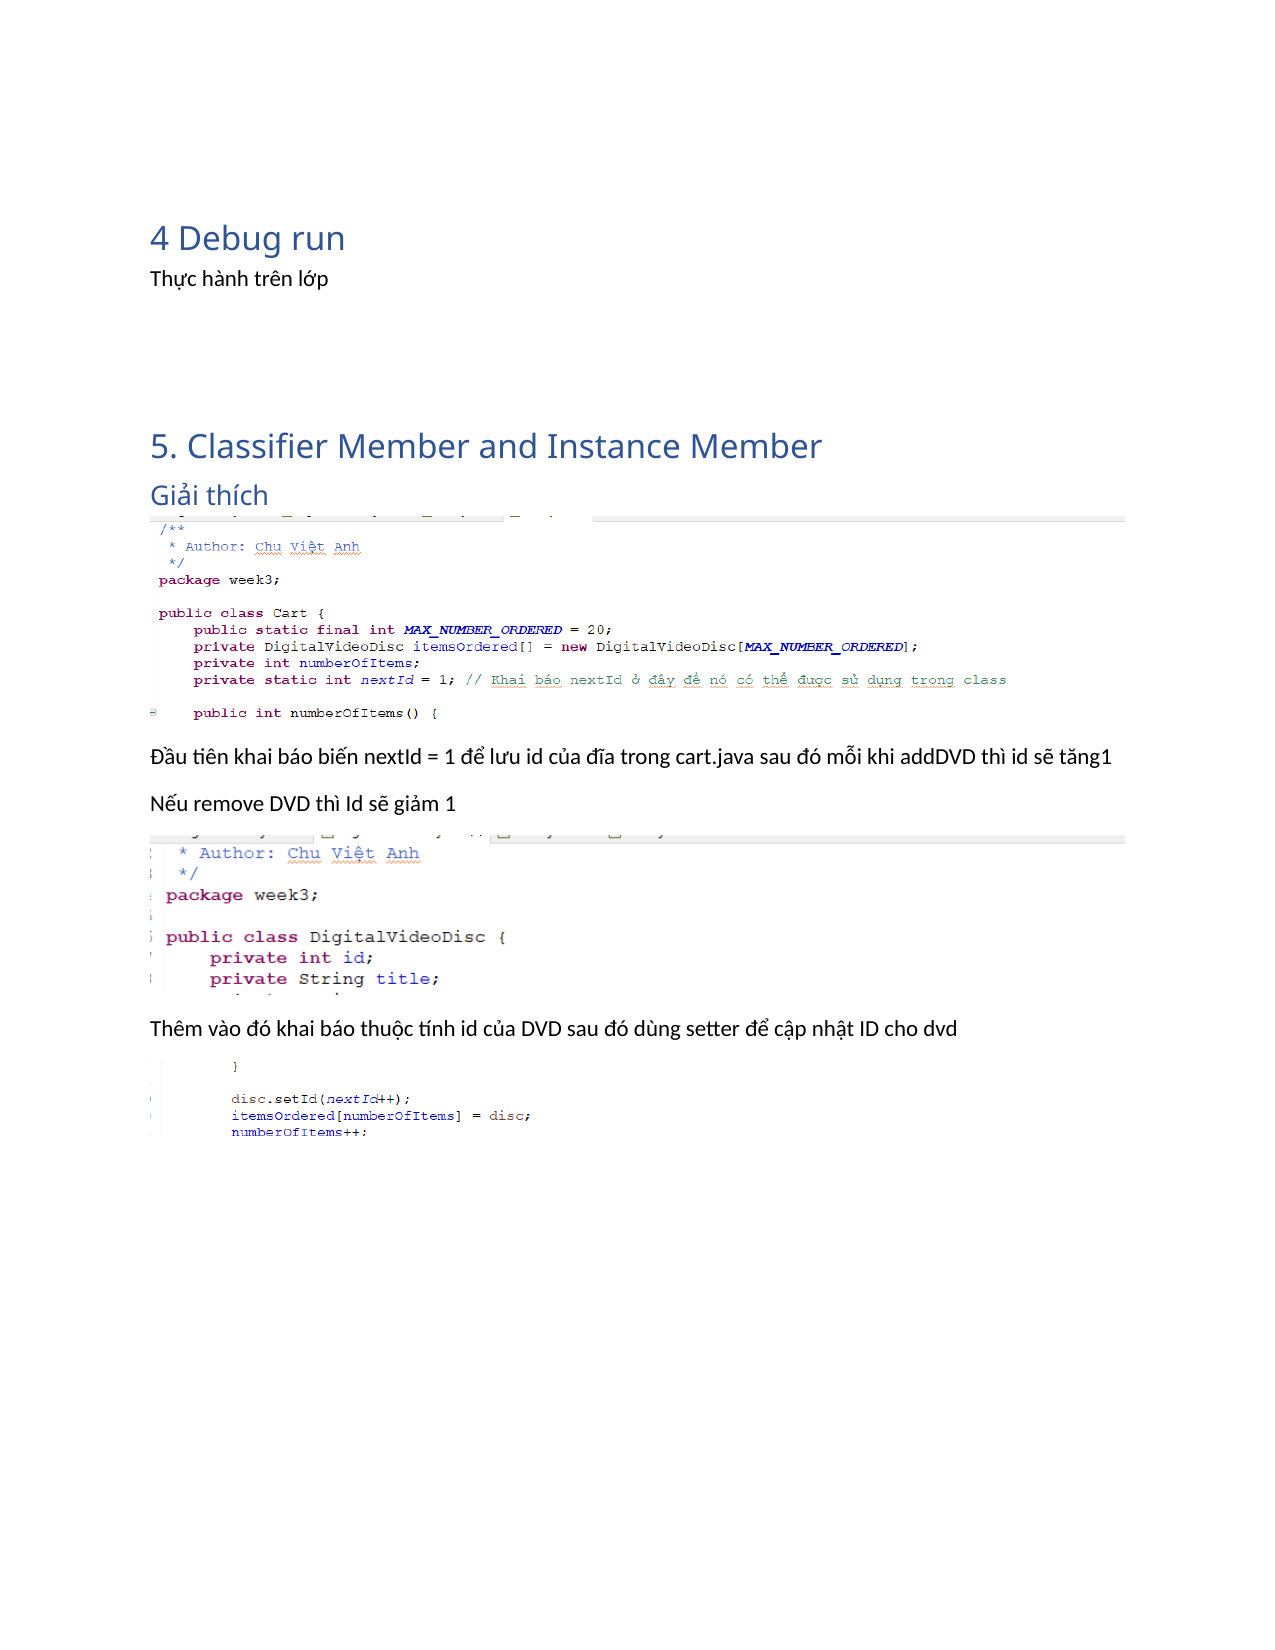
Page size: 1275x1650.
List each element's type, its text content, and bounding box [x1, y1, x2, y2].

picture [150, 516, 1125, 723]
text Nếu remove DVD thì Id sẽ giảm 1 [150, 789, 1125, 817]
picture [150, 1060, 1125, 1136]
text Thêm vào đó khai báo thuộc tính id của DVD sau đó dùng setter để cập nhật ID cho dvd [150, 1014, 1125, 1042]
picture [150, 835, 1125, 995]
subtitle Giải thích [150, 476, 1125, 513]
text Thực hành trên lớp [150, 264, 1125, 292]
text Đầu tiên khai báo biến nextId = 1 để lưu id của đĩa trong cart.java sau đó mỗi khi addDVD thì id sẽ tăng1 [150, 742, 1125, 770]
subtitle 5. Classifier Member and Instance Member [150, 423, 1125, 468]
subtitle 4 Debug run [150, 215, 1125, 260]
